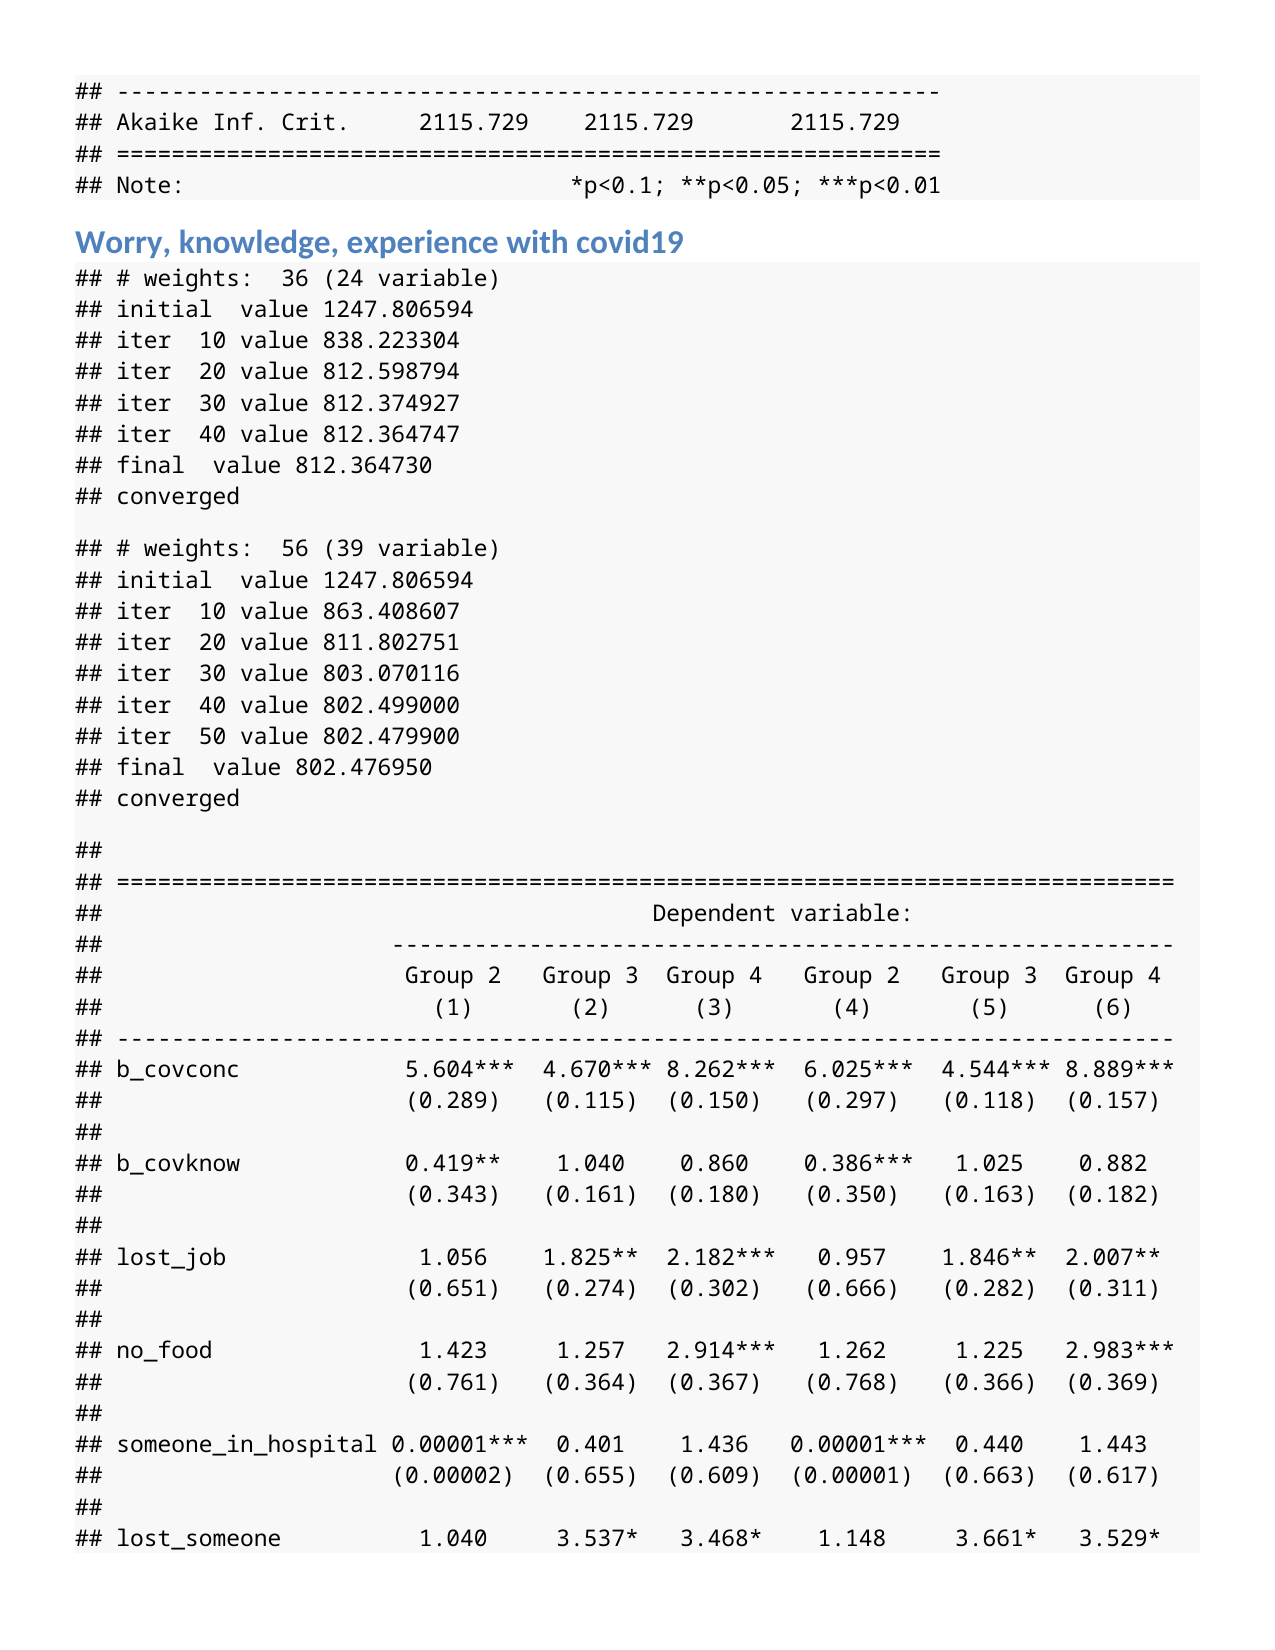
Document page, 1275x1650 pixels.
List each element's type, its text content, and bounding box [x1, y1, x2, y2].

text ## # weights: 56 (39 variable) ## initial value 1247.806594 ## iter 10 value 863.408607 ## iter 20 value 811.802751 ## iter 30 value 803.070116 ## iter 40 value 802.499000 ## iter 50 value 802.479900 ## final value 802.476950 ## converged [75, 532, 1200, 814]
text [75, 75, 1200, 200]
text ## # weights: 36 (24 variable) ## initial value 1247.806594 ## iter 10 value 838.223304 ## iter 20 value 812.598794 ## iter 30 value 812.374927 ## iter 40 value 812.364747 ## final value 812.364730 ## converged [75, 262, 1200, 512]
subtitle Worry, knowledge, experience with covid19 [75, 221, 1200, 262]
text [75, 834, 1200, 1553]
